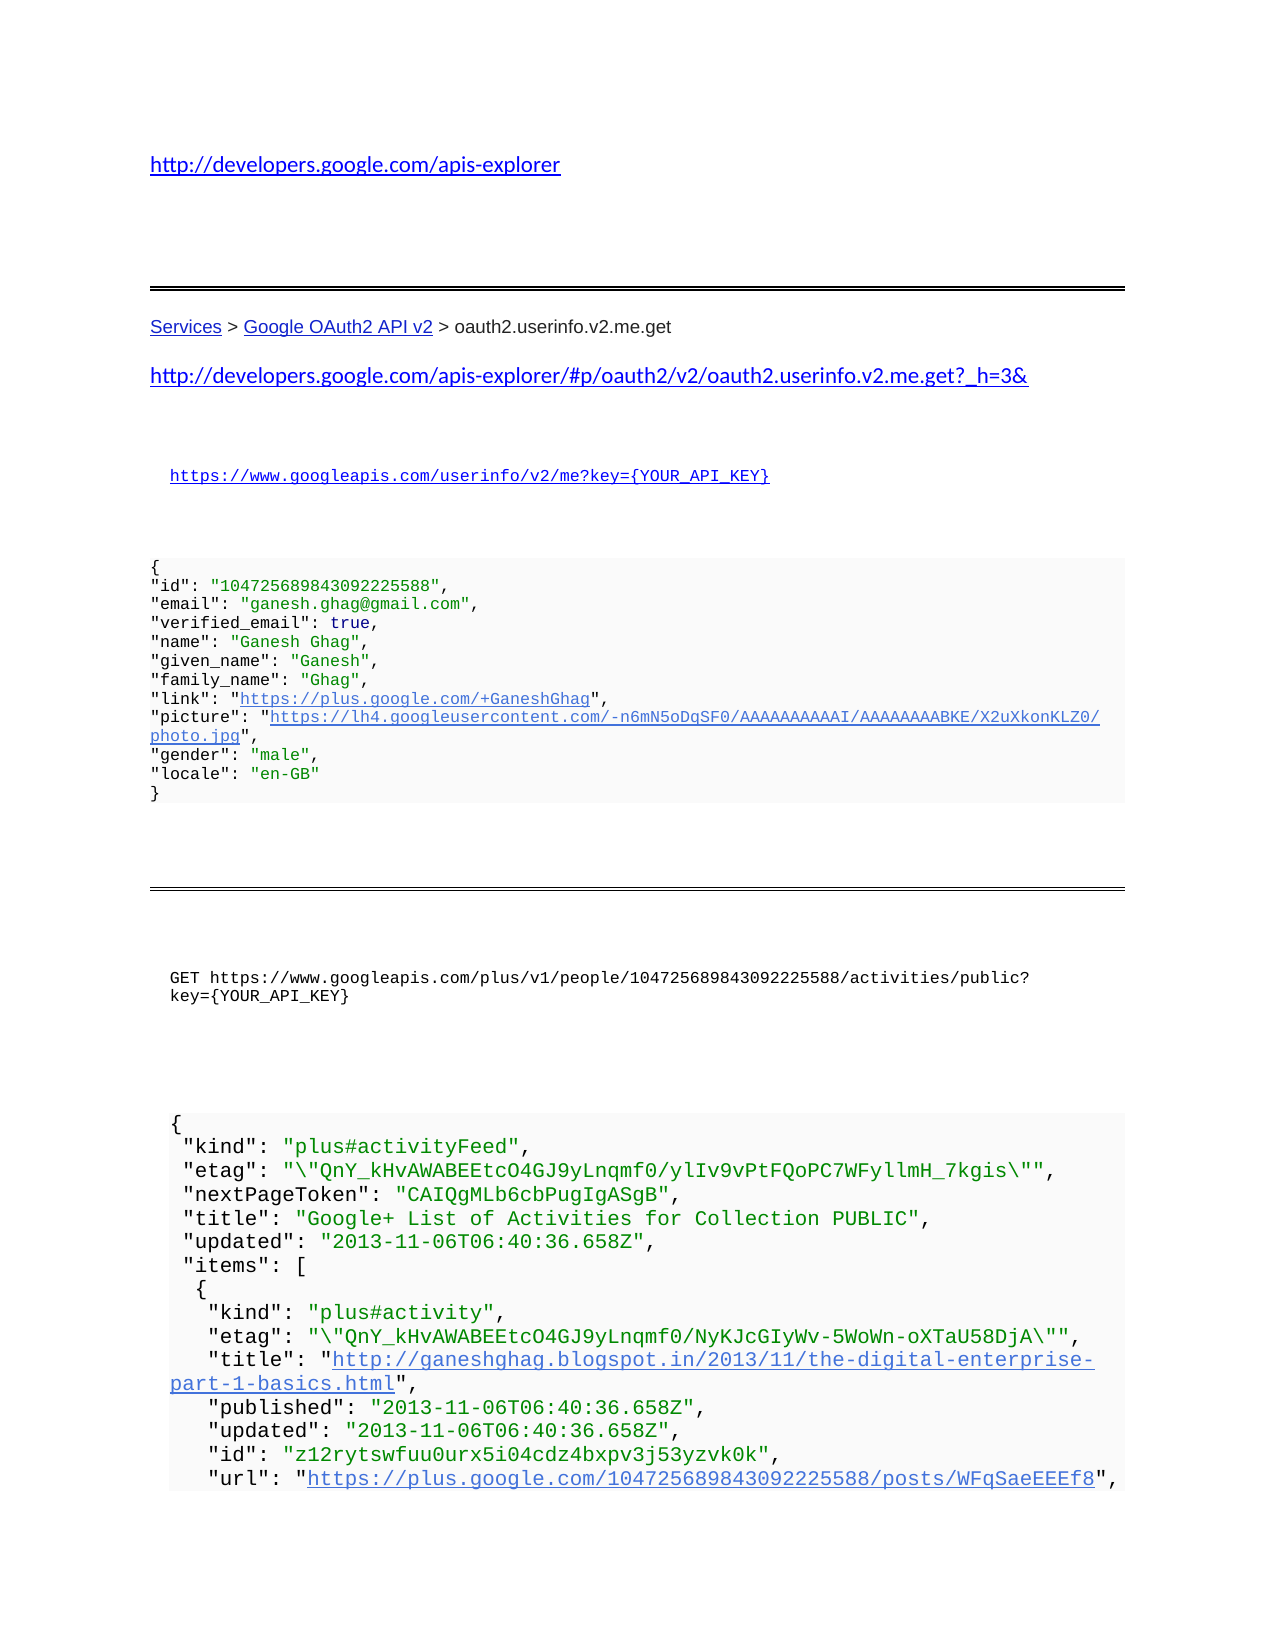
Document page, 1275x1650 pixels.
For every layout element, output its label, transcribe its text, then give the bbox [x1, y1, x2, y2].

text "locale": "en-GB" [150, 766, 1125, 784]
text "picture": "https://lh4.googleusercontent.com/-n6mN5oDqSF0/AAAAAAAAAAI/AAAAAAAABKE/X2uXkonKLZ0/photo.jpg", [150, 709, 1125, 747]
text "nextPageToken": "CAIQgMLb6cbPugIgASgB", [169, 1184, 1125, 1207]
text "etag": "\"QnY_kHvAWABEEtcO4GJ9yLnqmf0/NyKJcGIyWv-5WoWn-oXTaU58DjA\"", [169, 1326, 1125, 1349]
text "etag": "\"QnY_kHvAWABEEtcO4GJ9yLnqmf0/ylIv9vPtFQoPC7WFyllmH_7kgis\"", [169, 1160, 1125, 1184]
text "verified_email": true, [150, 615, 1125, 634]
text "given_name": "Ganesh", [150, 652, 1125, 671]
text "name": "Ganesh Ghag", [150, 634, 1125, 652]
text "updated": "2013-11-06T06:40:36.658Z", [169, 1420, 1125, 1444]
text Services > Google OAuth2 API v2 > oauth2.userinfo.v2.me.get [150, 316, 1125, 337]
text "kind": "plus#activity", [169, 1302, 1125, 1326]
text { [169, 1278, 1125, 1302]
text GET https://www.googleapis.com/plus/v1/people/104725689843092225588/activities/public?key={YOUR_API_KEY} [169, 969, 1125, 1007]
text "updated": "2013-11-06T06:40:36.658Z", [169, 1231, 1125, 1255]
text "id": "z12rytswfuu0urx5i04cdz4bxpv3j53yzvk0k", [169, 1444, 1125, 1468]
text https://www.googleapis.com/userinfo/v2/me?key={YOUR_API_KEY} [169, 467, 1125, 486]
text { [169, 1113, 1125, 1137]
text "published": "2013-11-06T06:40:36.658Z", [169, 1397, 1125, 1420]
text "gender": "male", [150, 747, 1125, 766]
text "items": [ [169, 1255, 1125, 1278]
text http://developers.google.com/apis-explorer/#p/oauth2/v2/oauth2.userinfo.v2.me.get?_h=3& [150, 361, 1125, 389]
text "family_name": "Ghag", [150, 671, 1125, 690]
text "title": "Google+ List of Activities for Collection PUBLIC", [169, 1207, 1125, 1231]
text http://developers.google.com/apis-explorer [150, 150, 1125, 178]
text "title": "http://ganeshghag.blogspot.in/2013/11/the-digital-enterprise-part-1-basics.html", [169, 1349, 1125, 1397]
text } [150, 784, 1125, 803]
text "email": "ganesh.ghag@gmail.com", [150, 596, 1125, 615]
text "id": "104725689843092225588", [150, 577, 1125, 596]
text "kind": "plus#activityFeed", [169, 1137, 1125, 1160]
text "link": "https://plus.google.com/+GaneshGhag", [150, 690, 1125, 709]
text { [150, 558, 1125, 577]
text "url": "https://plus.google.com/104725689843092225588/posts/WFqSaeEEEf8", [169, 1468, 1125, 1491]
